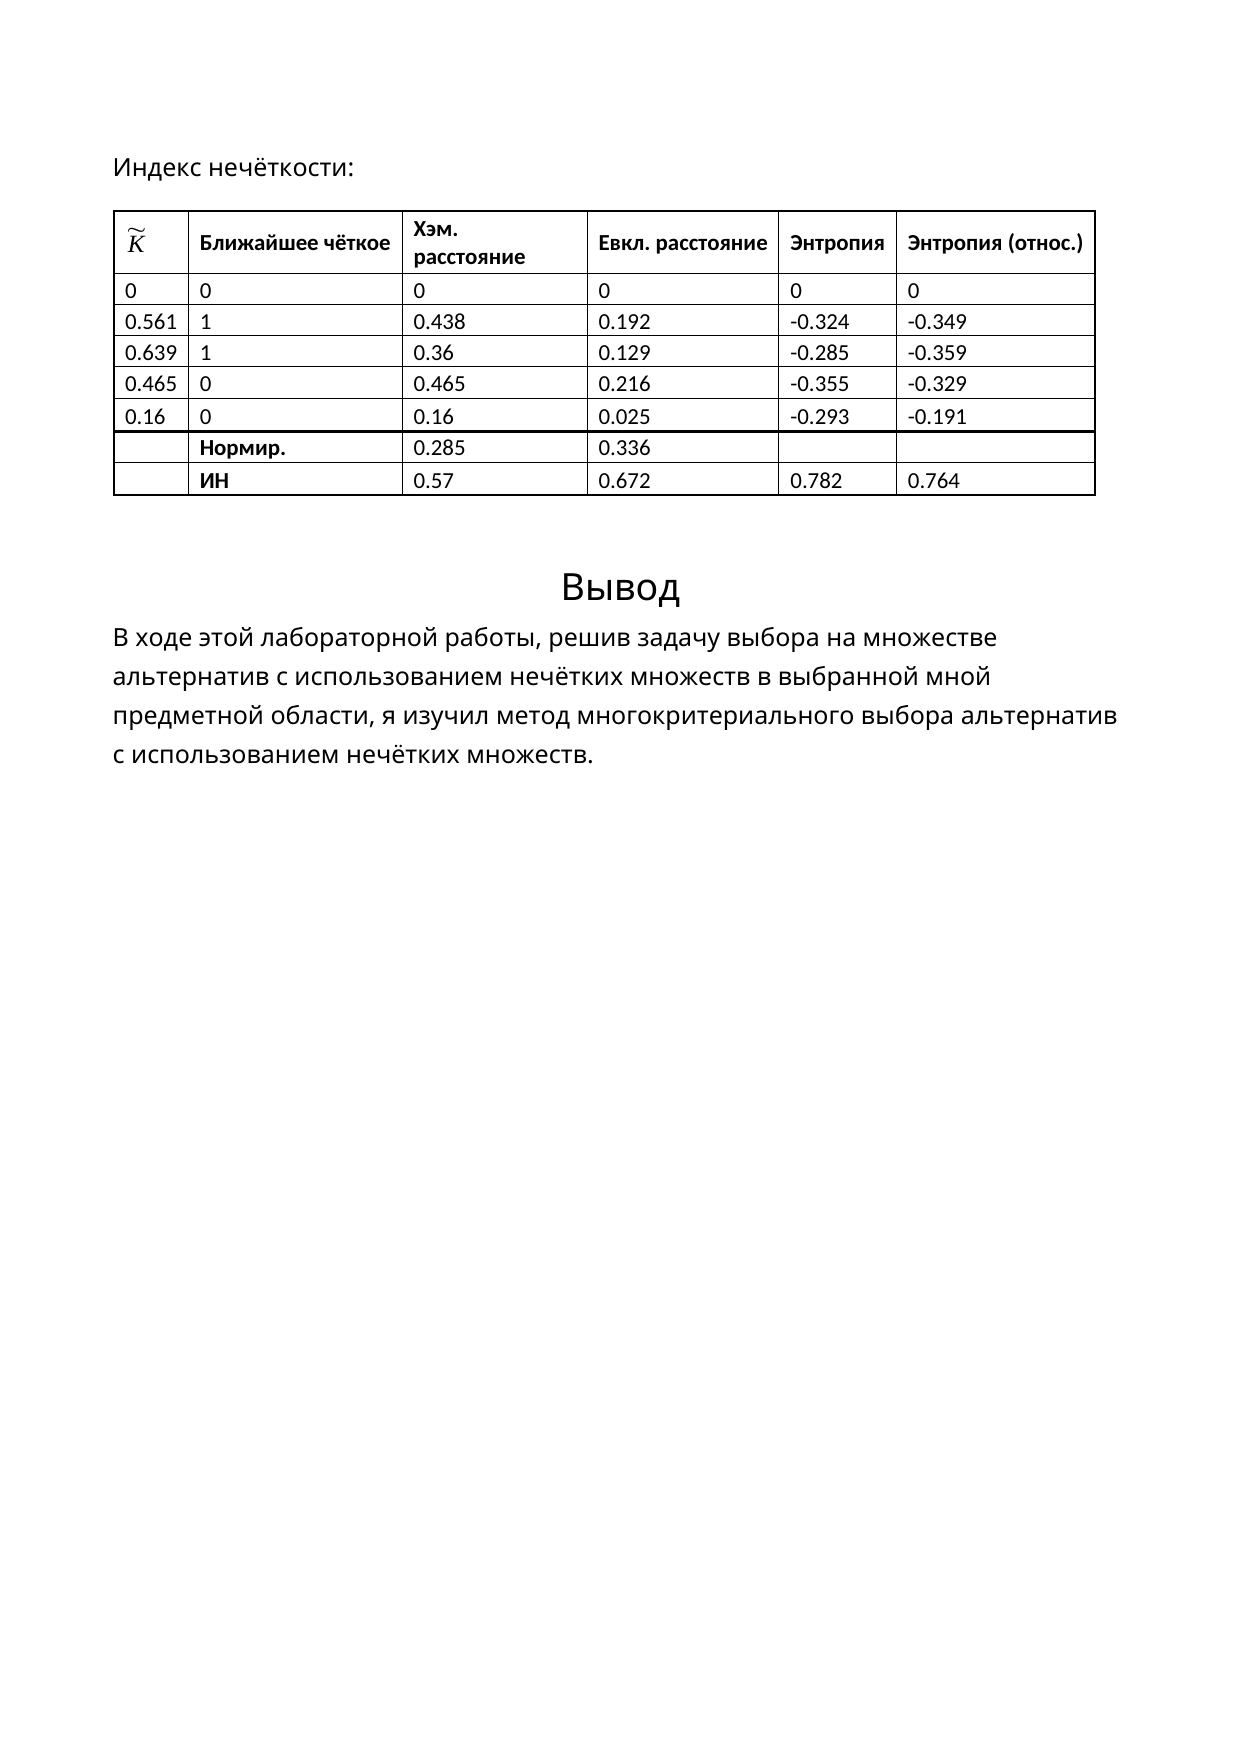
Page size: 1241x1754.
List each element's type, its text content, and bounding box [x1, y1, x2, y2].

table_header Евкл. расстояние [588, 212, 778, 272]
table_cell 0 [189, 399, 402, 430]
table_cell 1 [189, 336, 402, 366]
table_cell 0 [588, 274, 778, 304]
table_header Энтропия [779, 212, 896, 272]
table_cell 0 [189, 274, 402, 304]
table_cell -0.359 [897, 336, 1094, 366]
table_cell Нормир. [189, 433, 402, 462]
table_cell 0.025 [588, 399, 778, 430]
table_cell 0.764 [897, 463, 1094, 494]
table_cell 0.285 [403, 433, 587, 462]
table_cell -0.285 [779, 336, 896, 366]
table_cell 0.561 [115, 305, 188, 335]
table_cell 0.438 [403, 305, 587, 335]
table_cell 0 [897, 274, 1094, 304]
text В ходе этой лабораторной работы, решив задачу выбора на множестве альтернатив с использованием нечётких множеств в выбранной мной предметной области, я изучил метод многокритериального выбора альтернатив с использованием нечётких множеств. [112, 619, 1128, 771]
table_header Ближайшее чёткое [189, 212, 402, 272]
table_cell -0.329 [897, 367, 1094, 397]
table_cell 0 [189, 367, 402, 397]
table_cell 0.216 [588, 367, 778, 397]
table_cell 0 [779, 274, 896, 304]
table_cell 0.16 [403, 399, 587, 430]
table_cell 0 [115, 274, 188, 304]
table_cell 0.465 [403, 367, 587, 397]
table_header [115, 212, 188, 272]
text Индекс нечёткости: [112, 150, 1128, 184]
table_cell 0 [403, 274, 587, 304]
table_cell 0.129 [588, 336, 778, 366]
table_cell -0.324 [779, 305, 896, 335]
table_cell 0.192 [588, 305, 778, 335]
table_cell 1 [189, 305, 402, 335]
table_cell -0.293 [779, 399, 896, 430]
table_cell 0.336 [588, 433, 778, 462]
subtitle Вывод [112, 561, 1128, 612]
table_cell ИН [189, 463, 402, 494]
table_cell -0.191 [897, 399, 1094, 430]
table_cell 0.465 [115, 367, 188, 397]
table_cell -0.355 [779, 367, 896, 397]
table_header Хэм. расстояние [403, 212, 587, 272]
table_cell 0.672 [588, 463, 778, 494]
table_cell 0.639 [115, 336, 188, 366]
table_cell 0.36 [403, 336, 587, 366]
table_cell [115, 463, 188, 494]
table_cell 0.16 [115, 399, 188, 430]
table_cell [779, 433, 896, 462]
table_cell 0.57 [403, 463, 587, 494]
table_cell [115, 433, 188, 462]
table_cell -0.349 [897, 305, 1094, 335]
table_cell [897, 433, 1094, 462]
table_header Энтропия (относ.) [897, 212, 1094, 272]
table_cell 0.782 [779, 463, 896, 494]
